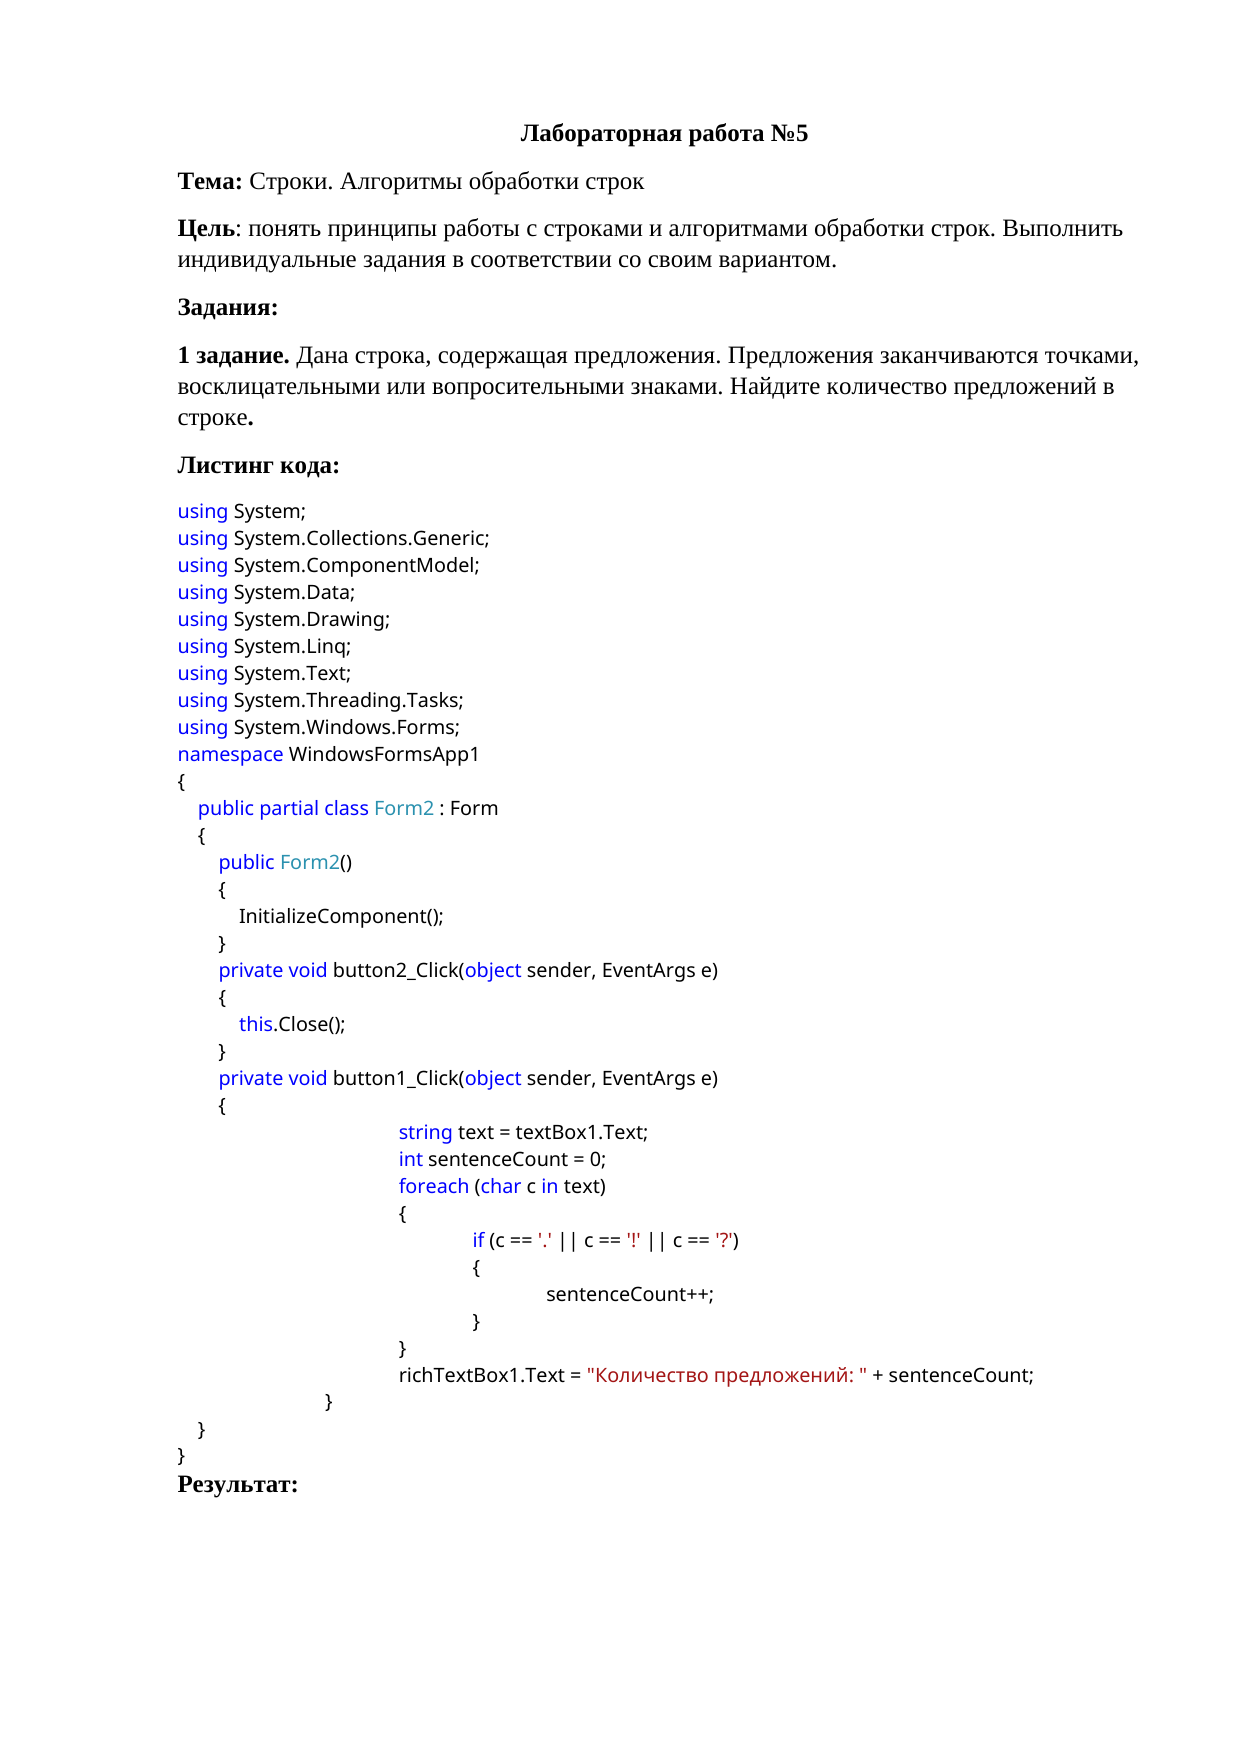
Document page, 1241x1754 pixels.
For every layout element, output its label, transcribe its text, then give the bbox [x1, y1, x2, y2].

text } [177, 1037, 1152, 1064]
text if (c == '.' || c == '!' || c == '?') [177, 1226, 1152, 1253]
text using System.Linq; [177, 632, 1152, 659]
text using System.Drawing; [177, 605, 1152, 632]
text { [177, 1253, 1152, 1280]
text } [177, 1307, 1152, 1334]
text public partial class Form2 : Form [177, 794, 1152, 821]
text { [177, 983, 1152, 1010]
text Результат: [177, 1469, 1152, 1497]
text InitializeComponent(); [177, 902, 1152, 929]
text private void button2_Click(object sender, EventArgs e) [177, 956, 1152, 983]
text using System; [177, 497, 1152, 524]
text foreach (char c in text) [177, 1172, 1152, 1199]
text Цель: понять принципы работы с строками и алгоритмами обработки строк. Выполнить индивидуальные задания в соответствии со своим вариантом. [177, 213, 1152, 273]
text { [177, 875, 1152, 902]
text } [177, 929, 1152, 956]
text using System.ComponentModel; [177, 551, 1152, 578]
text string text = textBox1.Text; [177, 1118, 1152, 1145]
text using System.Data; [177, 578, 1152, 605]
text } [177, 1415, 1152, 1442]
text Листинг кода: [177, 450, 1152, 478]
text { [177, 821, 1152, 848]
text Лабораторная работа №5 [177, 118, 1152, 147]
text Задания: [177, 292, 1152, 321]
text { [177, 767, 1152, 794]
text namespace WindowsFormsApp1 [177, 740, 1152, 767]
text { [177, 1199, 1152, 1226]
text { [177, 1091, 1152, 1118]
text } [177, 1442, 1152, 1469]
text } [177, 1334, 1152, 1361]
text Тема: Строки. Алгоритмы обработки строк [177, 166, 1152, 194]
text 1 задание. Дана строка, содержащая предложения. Предложения заканчиваются точками, восклицательными или вопросительными знаками. Найдите количество предложений в строке. [177, 340, 1152, 431]
text sentenceCount++; [177, 1280, 1152, 1307]
text using System.Windows.Forms; [177, 713, 1152, 740]
text using System.Text; [177, 659, 1152, 686]
text private void button1_Click(object sender, EventArgs e) [177, 1064, 1152, 1091]
text this.Close(); [177, 1010, 1152, 1037]
text using System.Threading.Tasks; [177, 686, 1152, 713]
text public Form2() [177, 848, 1152, 875]
text richTextBox1.Text = "Количество предложений: " + sentenceCount; [177, 1361, 1152, 1388]
text int sentenceCount = 0; [177, 1145, 1152, 1172]
text } [177, 1388, 1152, 1415]
text using System.Collections.Generic; [177, 524, 1152, 551]
